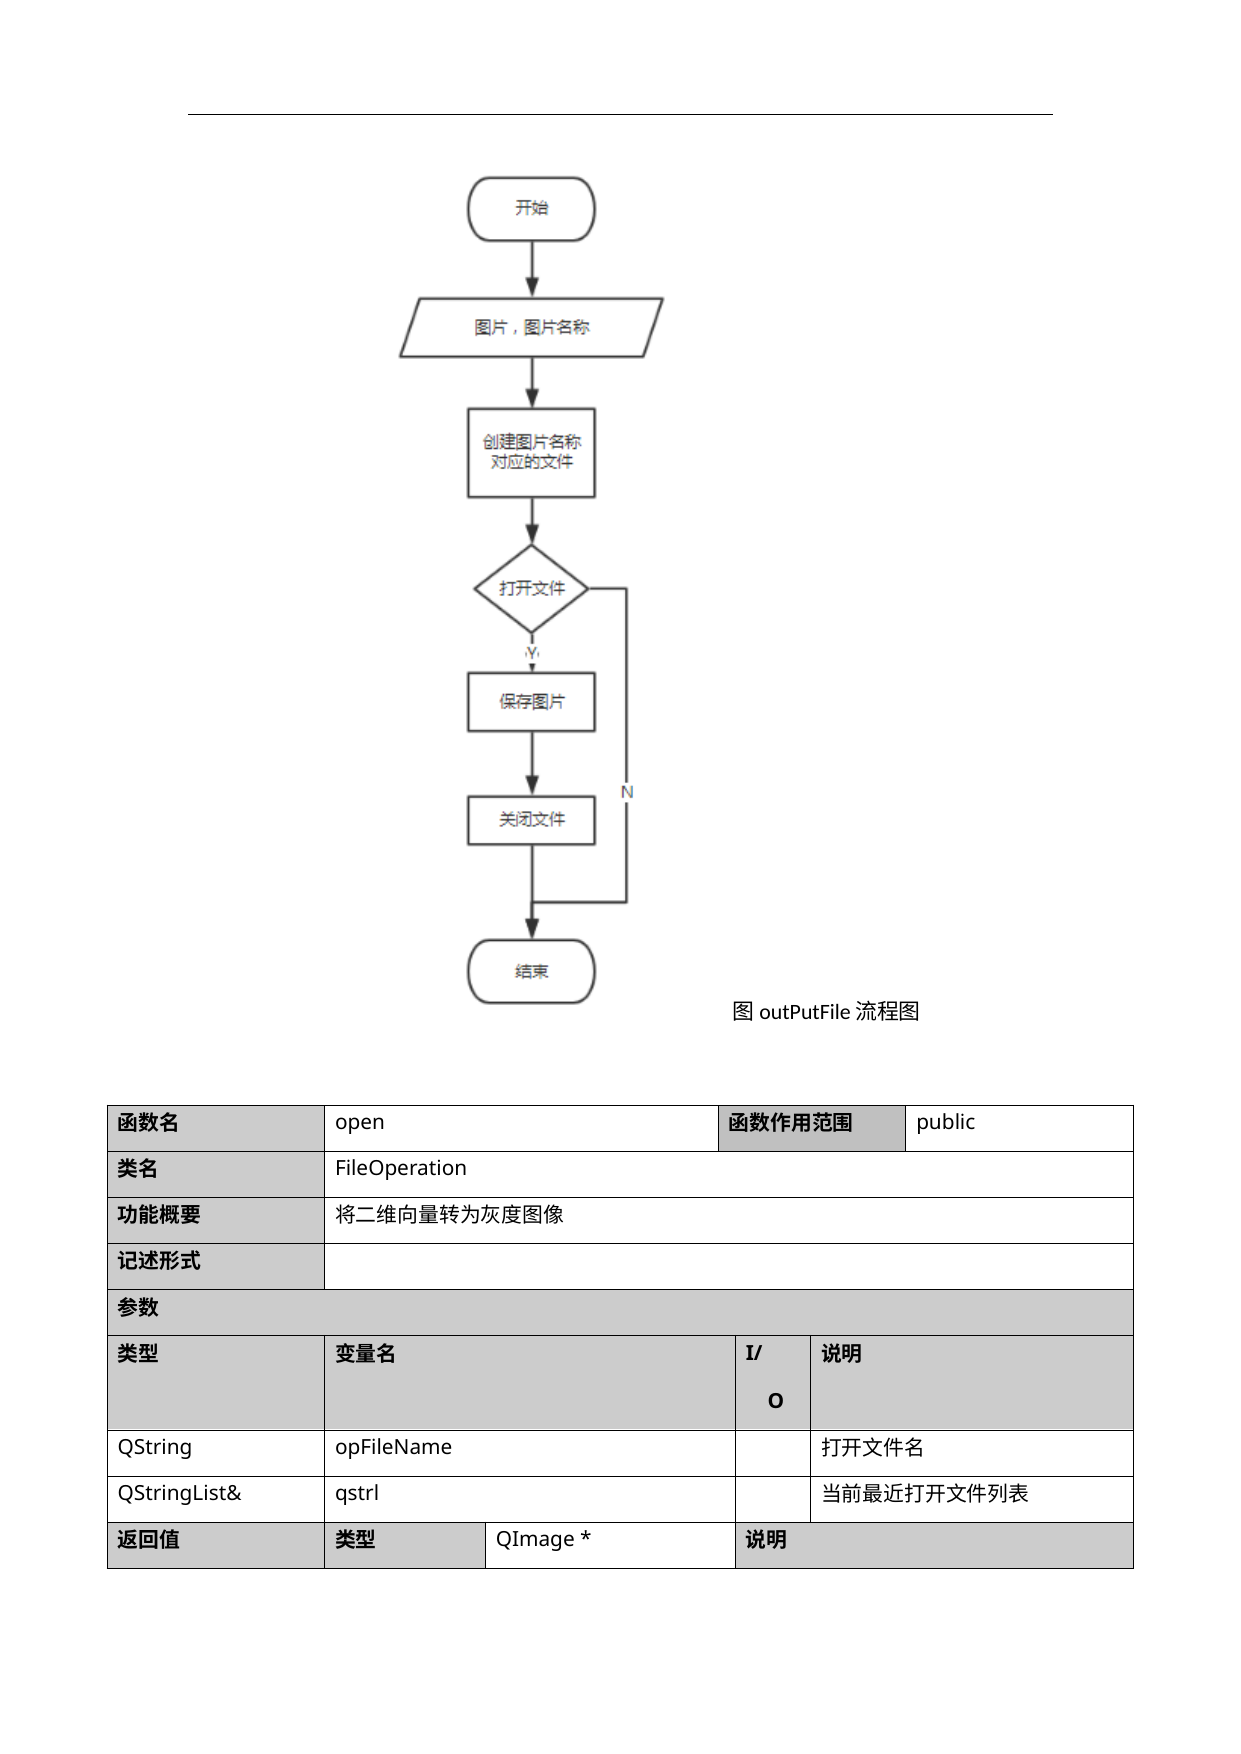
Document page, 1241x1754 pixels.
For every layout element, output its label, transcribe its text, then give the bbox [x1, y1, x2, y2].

table_header public [906, 1106, 1133, 1151]
table_cell 说明 [736, 1523, 1133, 1568]
table_cell I/O [736, 1336, 810, 1429]
table_header open [325, 1106, 718, 1151]
table_header 函数名 [108, 1106, 324, 1151]
table_cell FileOperation [325, 1152, 1133, 1197]
table_cell 打开文件名 [811, 1431, 1133, 1476]
table_cell qstrl [325, 1477, 735, 1522]
table_cell 记述形式 [108, 1244, 324, 1289]
table_cell 类型 [325, 1523, 485, 1568]
table_cell [736, 1477, 810, 1522]
table_cell 类型 [108, 1336, 324, 1429]
table_cell 类名 [108, 1152, 324, 1197]
table_cell [325, 1244, 1133, 1289]
table_cell [736, 1431, 810, 1476]
table_cell 返回值 [108, 1523, 324, 1568]
table_cell 功能概要 [108, 1198, 324, 1243]
table_cell 变量名 [325, 1336, 735, 1429]
picture [341, 175, 733, 1020]
table_cell 参数 [108, 1290, 1133, 1335]
table_cell opFileName [325, 1431, 735, 1476]
table_cell 将二维向量转为灰度图像 [325, 1198, 1133, 1243]
table_cell QImage * [486, 1523, 735, 1568]
table_cell 说明 [811, 1336, 1133, 1429]
table_header 函数作用范围 [719, 1106, 905, 1151]
table_cell 当前最近打开文件列表 [811, 1477, 1133, 1522]
table_cell QString [108, 1431, 324, 1476]
table_cell QStringList& [108, 1477, 324, 1522]
